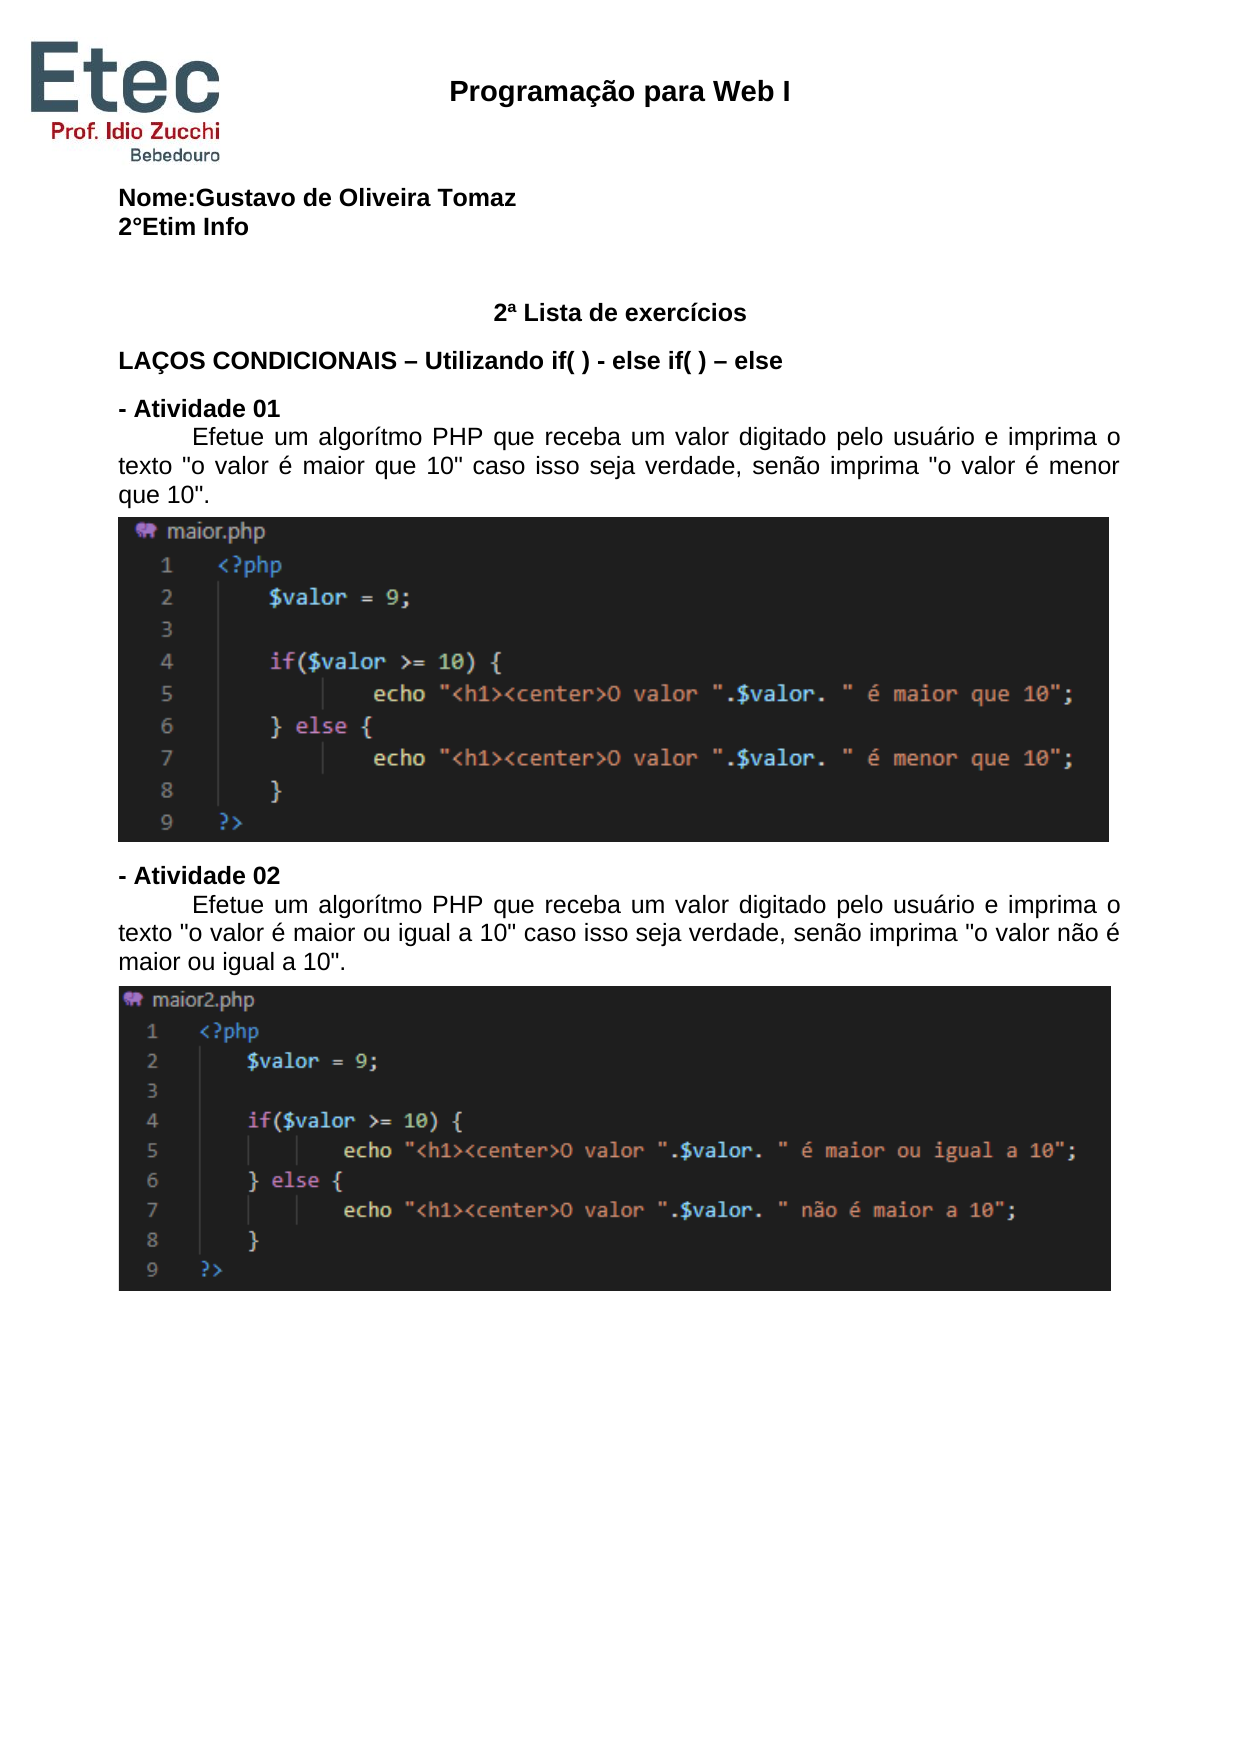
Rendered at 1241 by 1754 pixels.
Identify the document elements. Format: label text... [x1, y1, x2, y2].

picture [23, 37, 241, 167]
text 2°Etim Info [118, 211, 1122, 240]
text - Atividade 02 [118, 861, 1122, 889]
text Efetue um algorítmo PHP que receba um valor digitado pelo usuário e imprima o texto "o valor é maior que 10" caso isso seja verdade, senão imprima "o valor é menor que 10". [118, 422, 1122, 508]
text 2ª Lista de exercícios [118, 298, 1122, 326]
text - Atividade 01 [118, 393, 1122, 422]
text Efetue um algorítmo PHP que receba um valor digitado pelo usuário e imprima o texto "o valor é maior ou igual a 10" caso isso seja verdade, senão imprima "o valor não é maior ou igual a 10". [118, 889, 1122, 976]
text Nome:Gustavo de Oliveira Tomaz [118, 183, 1122, 211]
text LAÇOS CONDICIONAIS – Utilizando if( ) - else if( ) – else [118, 346, 1122, 374]
picture [118, 517, 1109, 842]
picture [118, 986, 1111, 1291]
